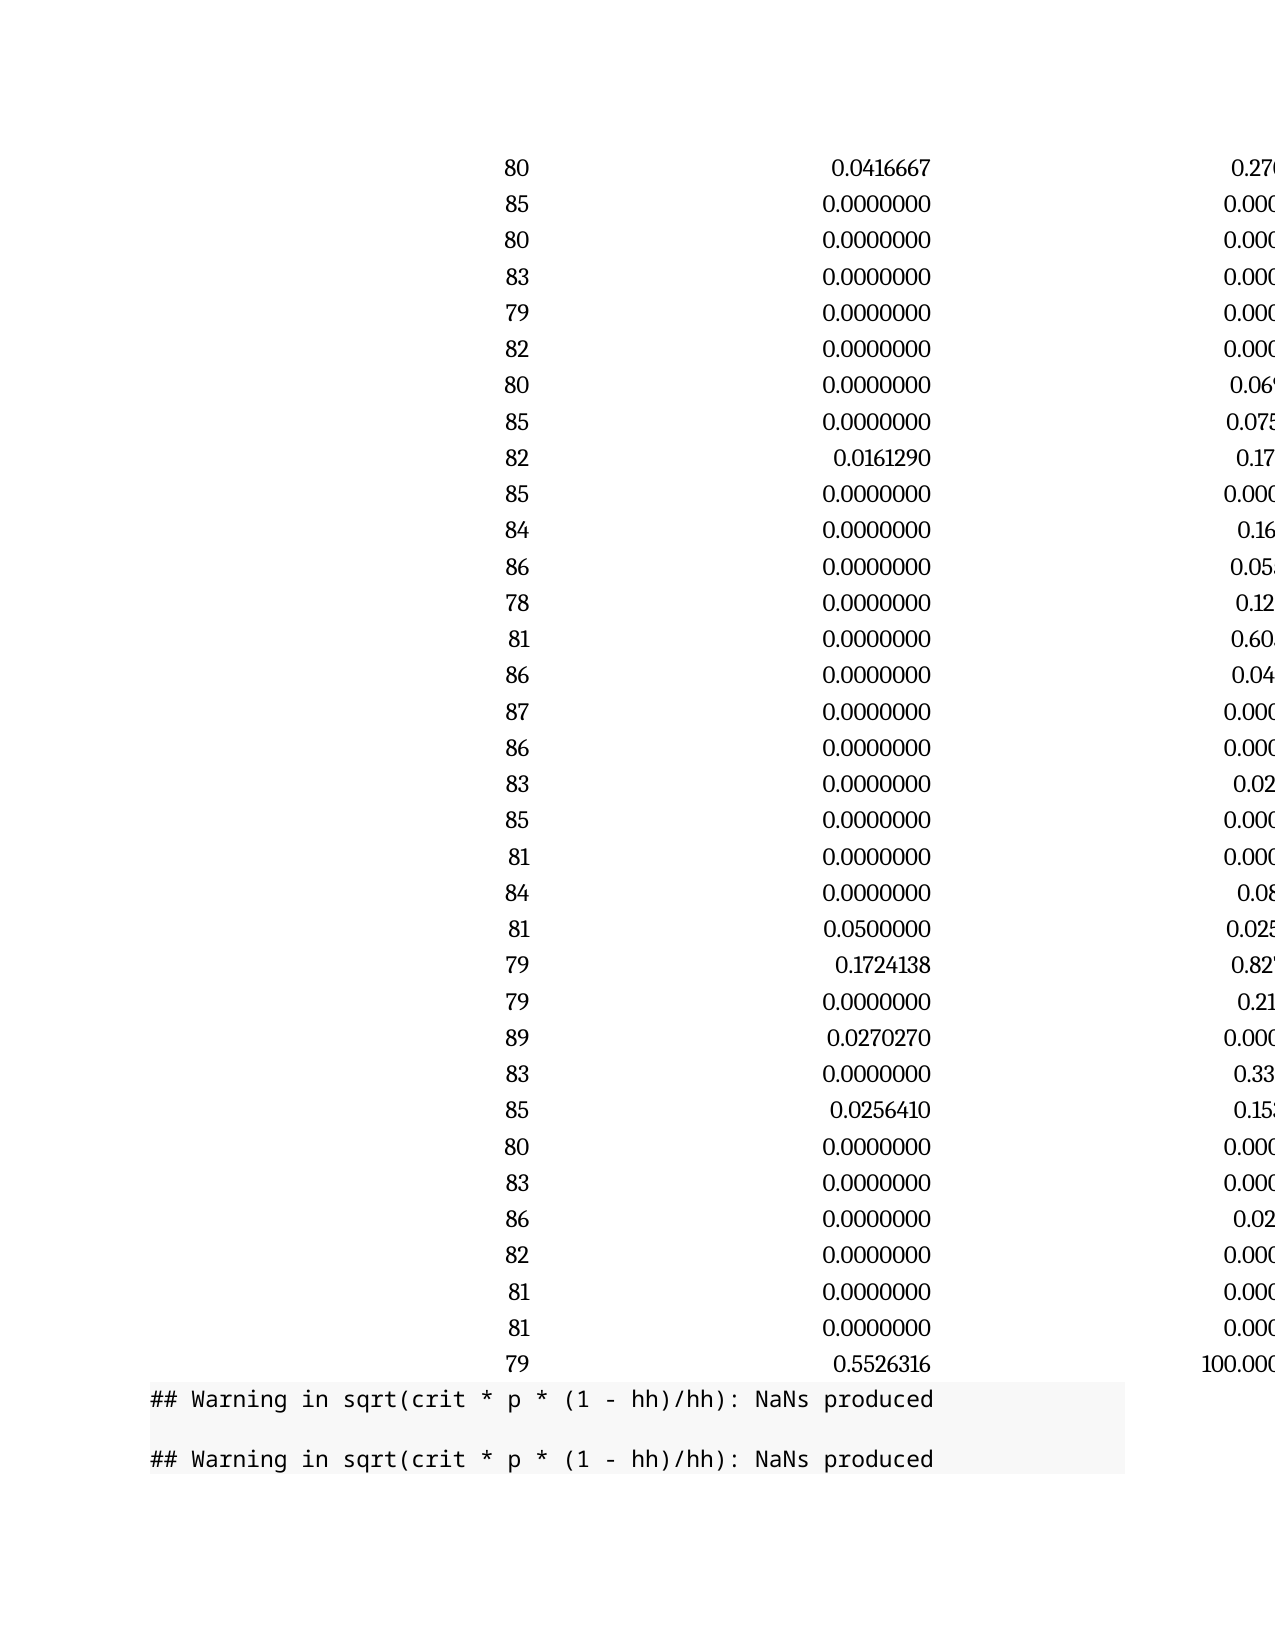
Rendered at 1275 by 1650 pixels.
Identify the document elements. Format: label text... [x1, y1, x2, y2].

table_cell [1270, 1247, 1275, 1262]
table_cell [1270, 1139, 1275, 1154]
text ## Warning in sqrt(crit * p * (1 - hh)/hh): NaNs produced ## Warning in sqrt(crit * p * (1 - hh)/hh): NaNs produced [150, 1382, 1125, 1474]
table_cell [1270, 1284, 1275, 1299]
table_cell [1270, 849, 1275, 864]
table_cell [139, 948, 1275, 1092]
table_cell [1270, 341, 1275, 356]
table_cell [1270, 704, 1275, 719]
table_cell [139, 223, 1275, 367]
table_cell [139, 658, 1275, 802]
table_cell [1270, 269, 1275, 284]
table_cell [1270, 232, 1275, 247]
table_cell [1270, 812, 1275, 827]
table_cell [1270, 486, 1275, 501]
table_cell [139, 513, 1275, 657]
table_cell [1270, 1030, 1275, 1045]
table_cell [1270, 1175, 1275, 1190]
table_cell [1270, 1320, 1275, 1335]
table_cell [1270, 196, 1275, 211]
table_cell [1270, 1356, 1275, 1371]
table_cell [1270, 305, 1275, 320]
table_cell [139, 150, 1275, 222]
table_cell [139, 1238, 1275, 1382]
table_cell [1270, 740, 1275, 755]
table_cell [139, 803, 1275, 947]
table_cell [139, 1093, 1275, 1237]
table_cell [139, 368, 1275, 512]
